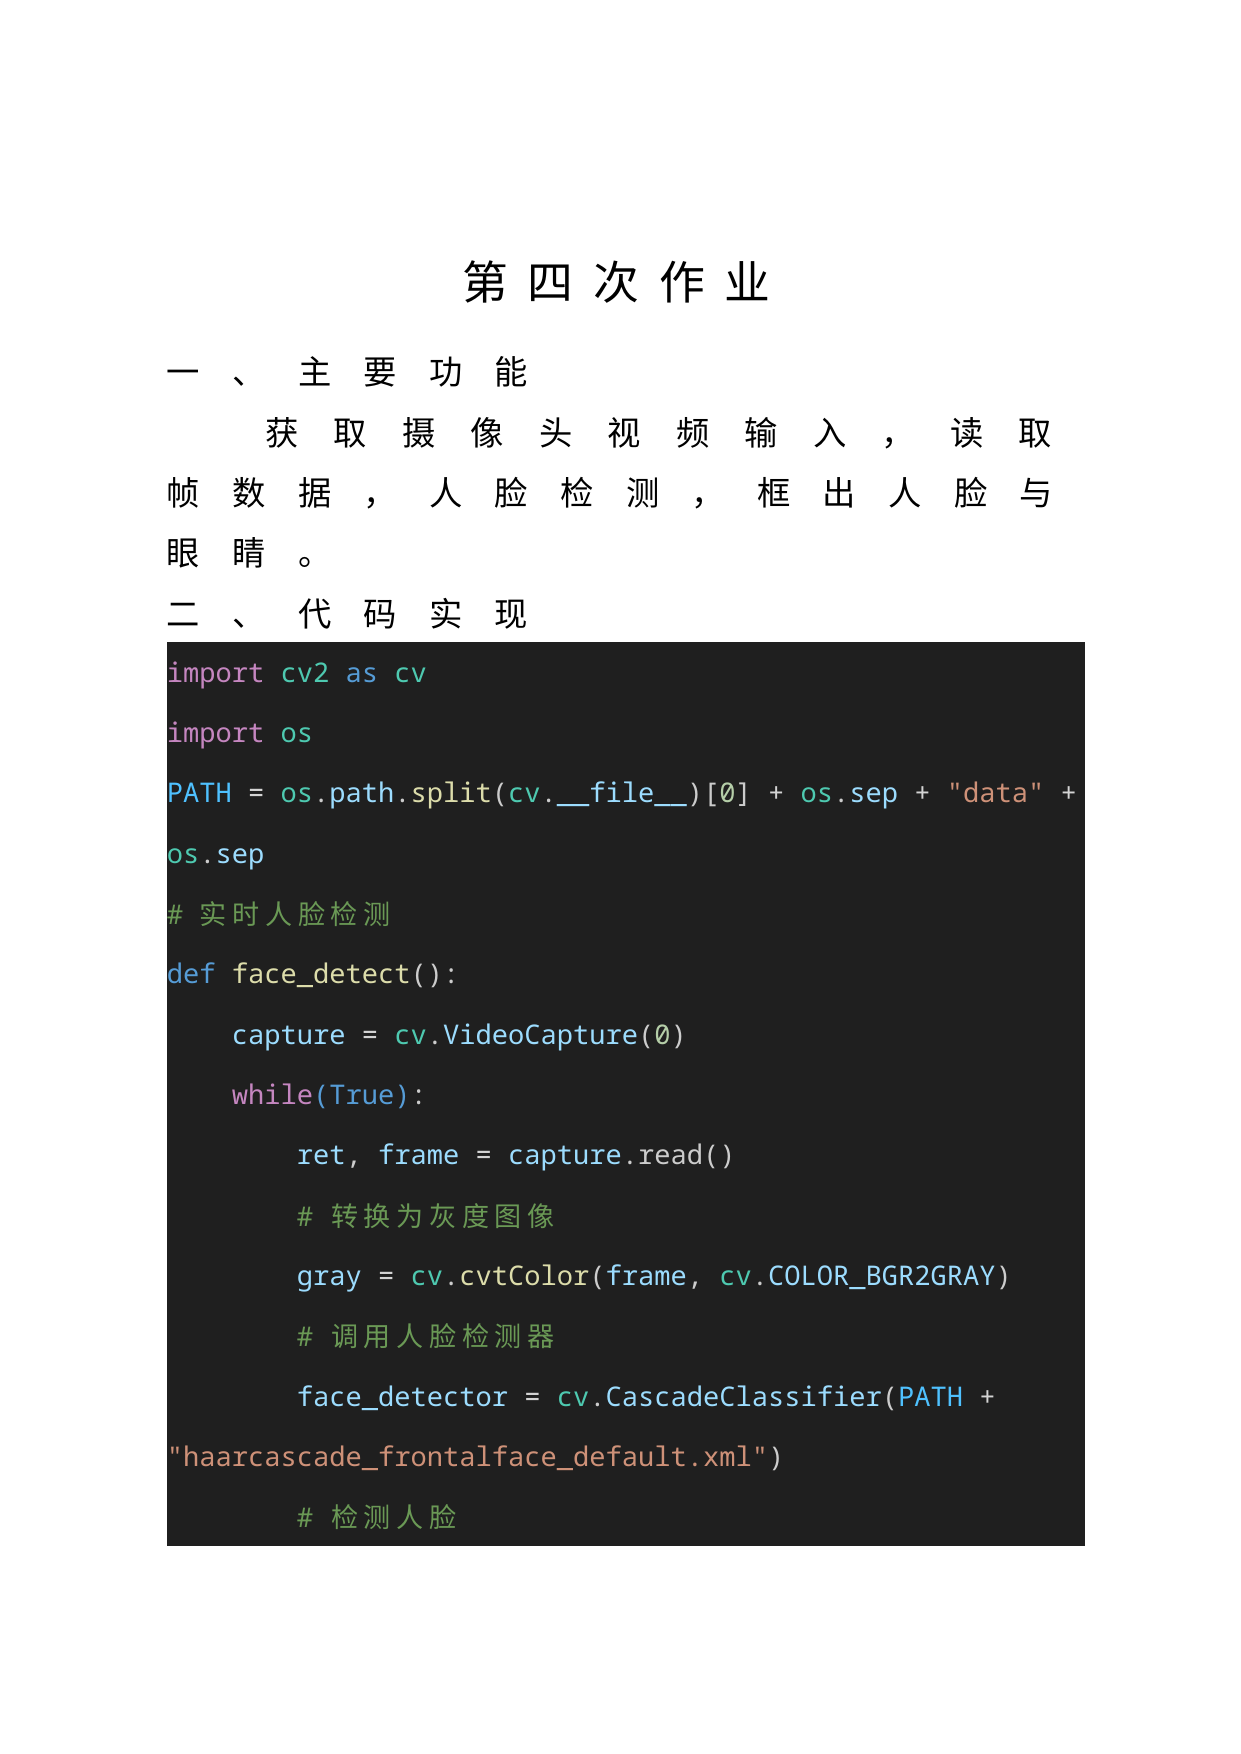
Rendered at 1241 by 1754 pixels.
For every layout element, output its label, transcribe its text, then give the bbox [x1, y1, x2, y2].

text # 检测人脸 [167, 1486, 1085, 1546]
text def face_detect(): [167, 943, 1085, 1003]
text PATH = os.path.split(cv.__file__)[0] + os.sep + "data" + os.sep [167, 762, 1085, 883]
text import os [167, 702, 1085, 762]
text # 转换为灰度图像 [167, 1184, 1085, 1245]
text ret, frame = capture.read() [167, 1124, 1085, 1184]
text 获取摄像头视频输入，读取帧数据，人脸检测，框出人脸与眼睛。 [167, 400, 1085, 581]
text capture = cv.VideoCapture(0) [167, 1003, 1085, 1064]
text gray = cv.cvtColor(frame, cv.COLOR_BGR2GRAY) [167, 1245, 1085, 1305]
text 二、代码实现 [167, 581, 1085, 642]
text # 调用人脸检测器 [167, 1305, 1085, 1365]
text while(True): [167, 1064, 1085, 1124]
text face_detector = cv.CascadeClassifier(PATH + "haarcascade_frontalface_default.xml") [167, 1365, 1085, 1486]
text 第四次作业 [167, 219, 1085, 340]
text 一、主要功能 [167, 340, 1085, 400]
text # 实时人脸检测 [167, 883, 1085, 943]
text import cv2 as cv [167, 642, 1085, 702]
